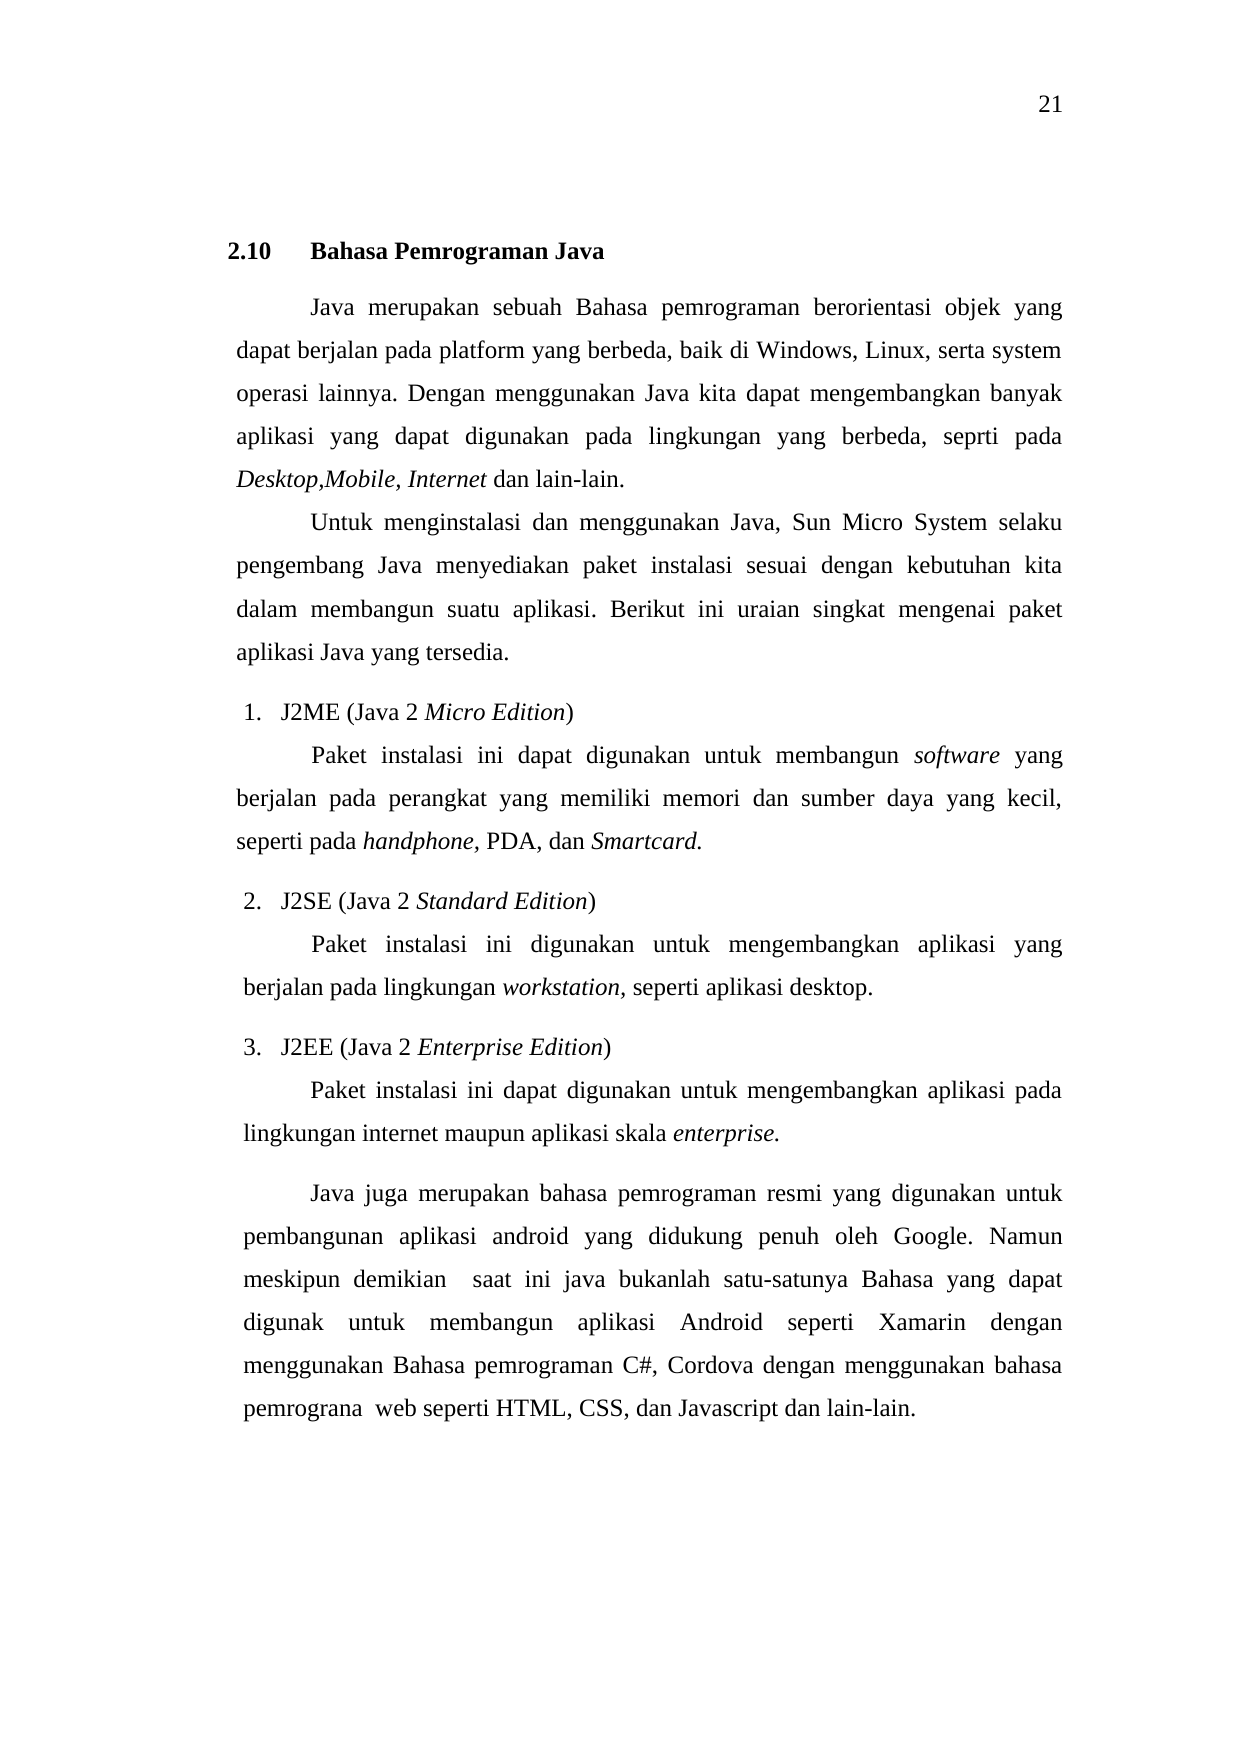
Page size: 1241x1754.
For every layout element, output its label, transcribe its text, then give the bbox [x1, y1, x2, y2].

list J2ME (Java 2 Micro Edition) [243, 697, 1063, 725]
text Java juga merupakan bahasa pemrograman resmi yang digunakan untuk pembangunan aplikasi android yang didukung penuh oleh Google. Namun meskipun demikian saat ini java bukanlah satu-satunya Bahasa yang dapat digunak untuk membangun aplikasi Android seperti Xamarin dengan menggunakan Bahasa pemrograman C#, Cordova dengan menggunakan bahasa pemrograna web seperti HTML, CSS, dan Javascript dan lain-lain. [243, 1178, 1063, 1422]
text Untuk menginstalasi dan menggunakan Java, Sun Micro System selaku pengembang Java menyediakan paket instalasi sesuai dengan kebutuhan kita dalam membangun suatu aplikasi. Berikut ini uraian singkat mengenai paket aplikasi Java yang tersedia. [236, 507, 1063, 666]
text Paket instalasi ini digunakan untuk mengembangkan aplikasi yang berjalan pada lingkungan workstation, seperti aplikasi desktop. [243, 929, 1063, 1001]
text Java merupakan sebuah Bahasa pemrograman berorientasi objek yang dapat berjalan pada platform yang berbeda, baik di Windows, Linux, serta system operasi lainnya. Dengan menggunakan Java kita dapat mengembangkan banyak aplikasi yang dapat digunakan pada lingkungan yang berbeda, seprti pada Desktop,Mobile, Internet dan lain-lain. [236, 292, 1063, 493]
list J2SE (Java 2 Standard Edition) [243, 886, 1063, 914]
text Paket instalasi ini dapat digunakan untuk mengembangkan aplikasi pada lingkungan internet maupun aplikasi skala enterprise. [243, 1075, 1063, 1147]
text Paket instalasi ini dapat digunakan untuk membangun software yang berjalan pada perangkat yang memiliki memori dan sumber daya yang kecil, seperti pada handphone, PDA, dan Smartcard. [236, 740, 1063, 855]
list J2EE (Java 2 Enterprise Edition) [243, 1032, 1063, 1061]
subtitle Bahasa Pemrograman Java [227, 236, 1063, 265]
